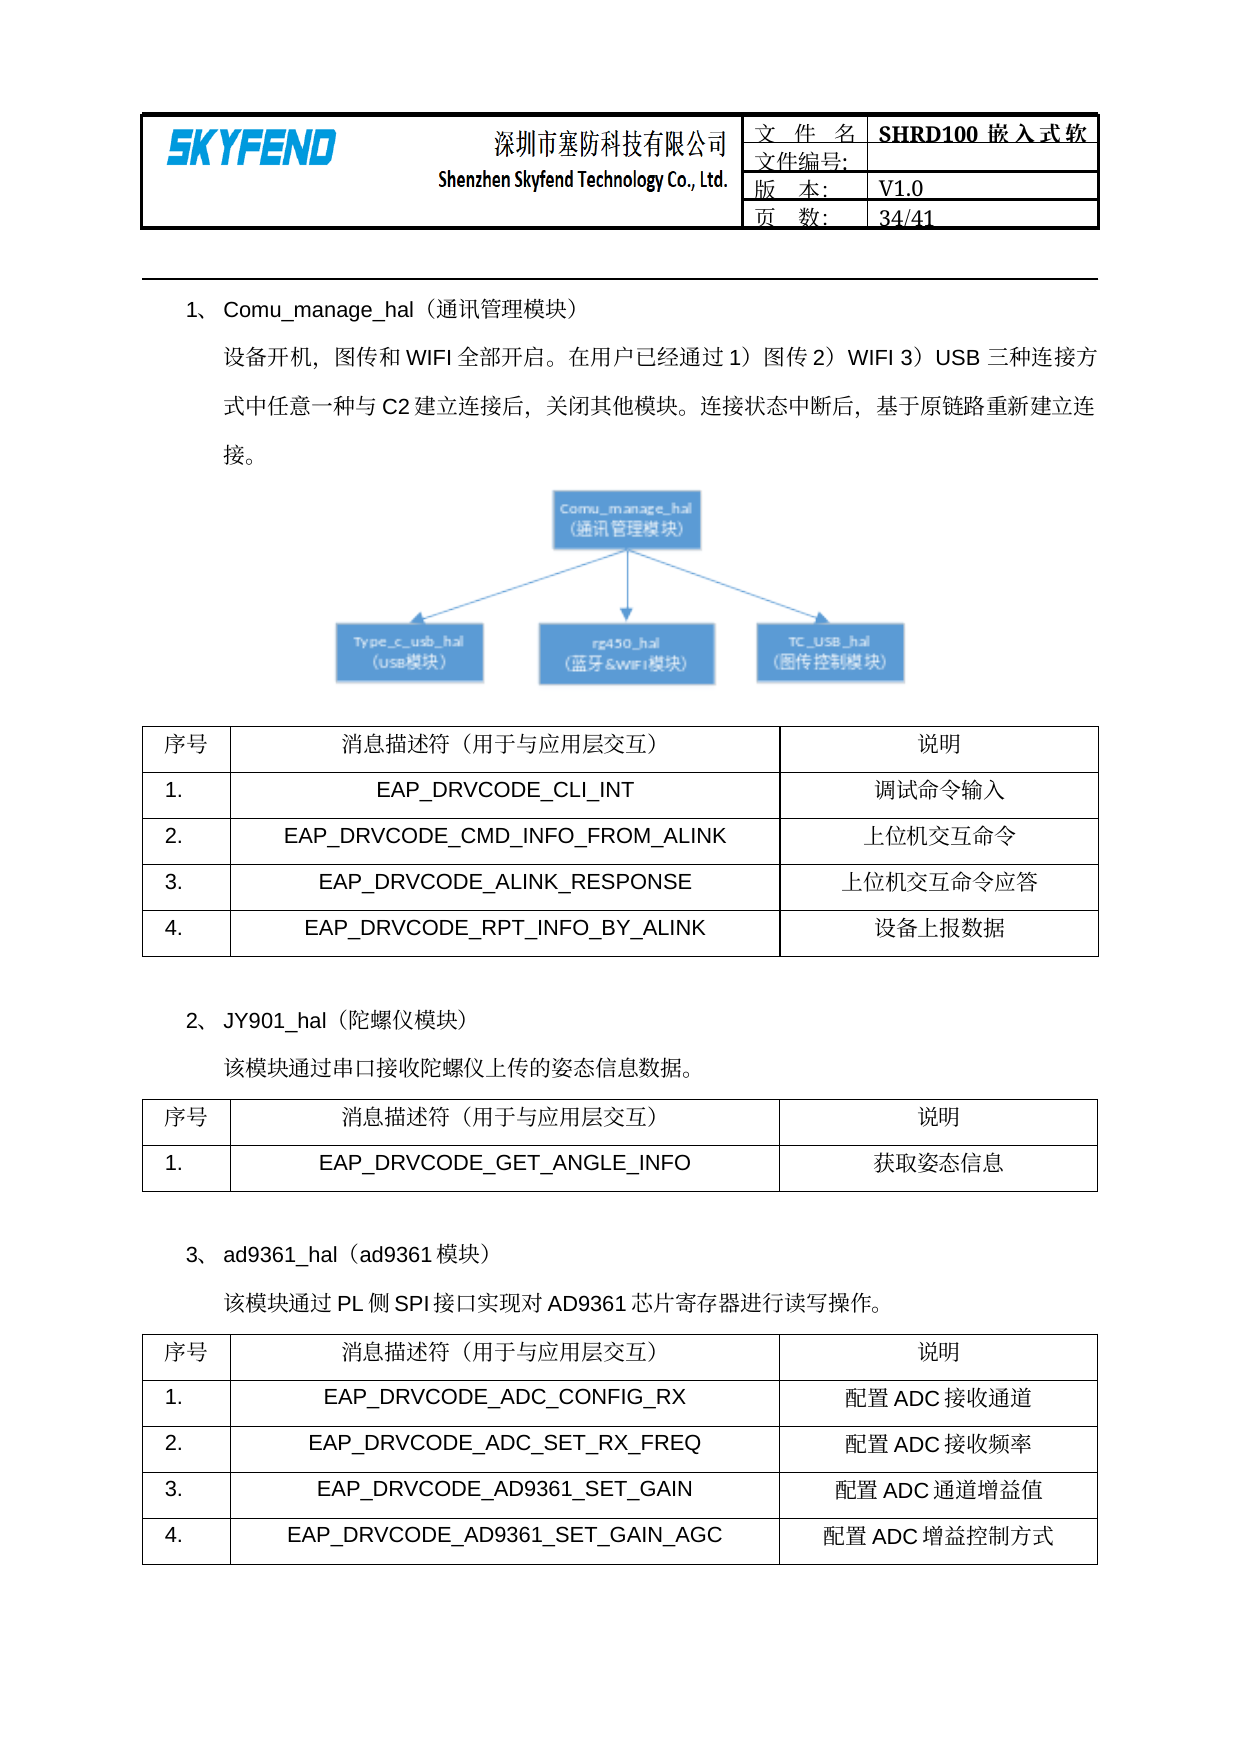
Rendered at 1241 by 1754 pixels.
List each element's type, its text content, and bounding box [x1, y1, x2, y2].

table_header 序号 [143, 1335, 230, 1379]
table_cell EAP_DRVCODE_ADC_CONFIG_RX [231, 1381, 779, 1426]
table_header 说明 [781, 727, 1098, 772]
table_cell 调试命令输入 [781, 773, 1098, 818]
table_cell 配置ADC增益控制方式 [780, 1519, 1097, 1564]
table_cell [143, 1473, 230, 1518]
list 该模块通过PL侧SPI接口实现对AD9361芯片寄存器进行读写操作。 [223, 1285, 1098, 1318]
table_header 序号 [143, 1100, 230, 1145]
table_cell 上位机交互命令 [781, 819, 1098, 864]
picture [161, 119, 732, 199]
table_header 说明 [780, 1335, 1097, 1379]
table_cell EAP_DRVCODE_AD9361_SET_GAIN [231, 1473, 779, 1518]
table_cell EAP_DRVCODE_AD9361_SET_GAIN_AGC [231, 1519, 779, 1564]
table_header 消息描述符（用于与应用层交互） [231, 1335, 779, 1379]
table_cell [143, 773, 230, 818]
list JY901_hal（陀螺仪模块） [186, 1002, 1098, 1035]
table_cell EAP_DRVCODE_GET_ANGLE_INFO [231, 1146, 779, 1191]
table_header 序号 [143, 727, 230, 772]
table_cell 配置ADC接收通道 [780, 1381, 1097, 1426]
table_cell 设备上报数据 [781, 911, 1098, 956]
table_cell [143, 865, 230, 910]
table_cell EAP_DRVCODE_ADC_SET_RX_FREQ [231, 1427, 779, 1472]
table_cell [143, 911, 230, 956]
table_cell [143, 1427, 230, 1472]
table_cell 获取姿态信息 [780, 1146, 1097, 1191]
list Comu_manage_hal（通讯管理模块） [186, 292, 1098, 324]
table_cell EAP_DRVCODE_CMD_INFO_FROM_ALINK [231, 819, 779, 864]
table_header 消息描述符（用于与应用层交互） [231, 1100, 779, 1145]
table_cell EAP_DRVCODE_RPT_INFO_BY_ALINK [231, 911, 779, 956]
table_cell 上位机交互命令应答 [781, 865, 1098, 910]
table_cell 配置ADC接收频率 [780, 1427, 1097, 1472]
list ad9361_hal（ad9361模块） [186, 1237, 1098, 1269]
table_cell EAP_DRVCODE_CLI_INT [231, 773, 779, 818]
list 设备开机，图传和WIFI全部开启。在用户已经通过1）图传2）WIFI 3）USB 三种连接方式中任意一种与C2建立连接后，关闭其他模块。连接状态中断后，基于原链路重新建立连接。 [223, 340, 1098, 470]
table_cell [143, 1381, 230, 1426]
table_cell [143, 1146, 230, 1191]
list 该模块通过串口接收陀螺仪上传的姿态信息数据。 [223, 1051, 1098, 1083]
table_header 说明 [780, 1100, 1097, 1145]
table_cell [143, 1519, 230, 1564]
table_header 消息描述符（用于与应用层交互） [231, 727, 779, 772]
table_cell 配置ADC通道增益值 [780, 1473, 1097, 1518]
table_cell [143, 819, 230, 864]
table_cell EAP_DRVCODE_ALINK_RESPONSE [231, 865, 779, 910]
